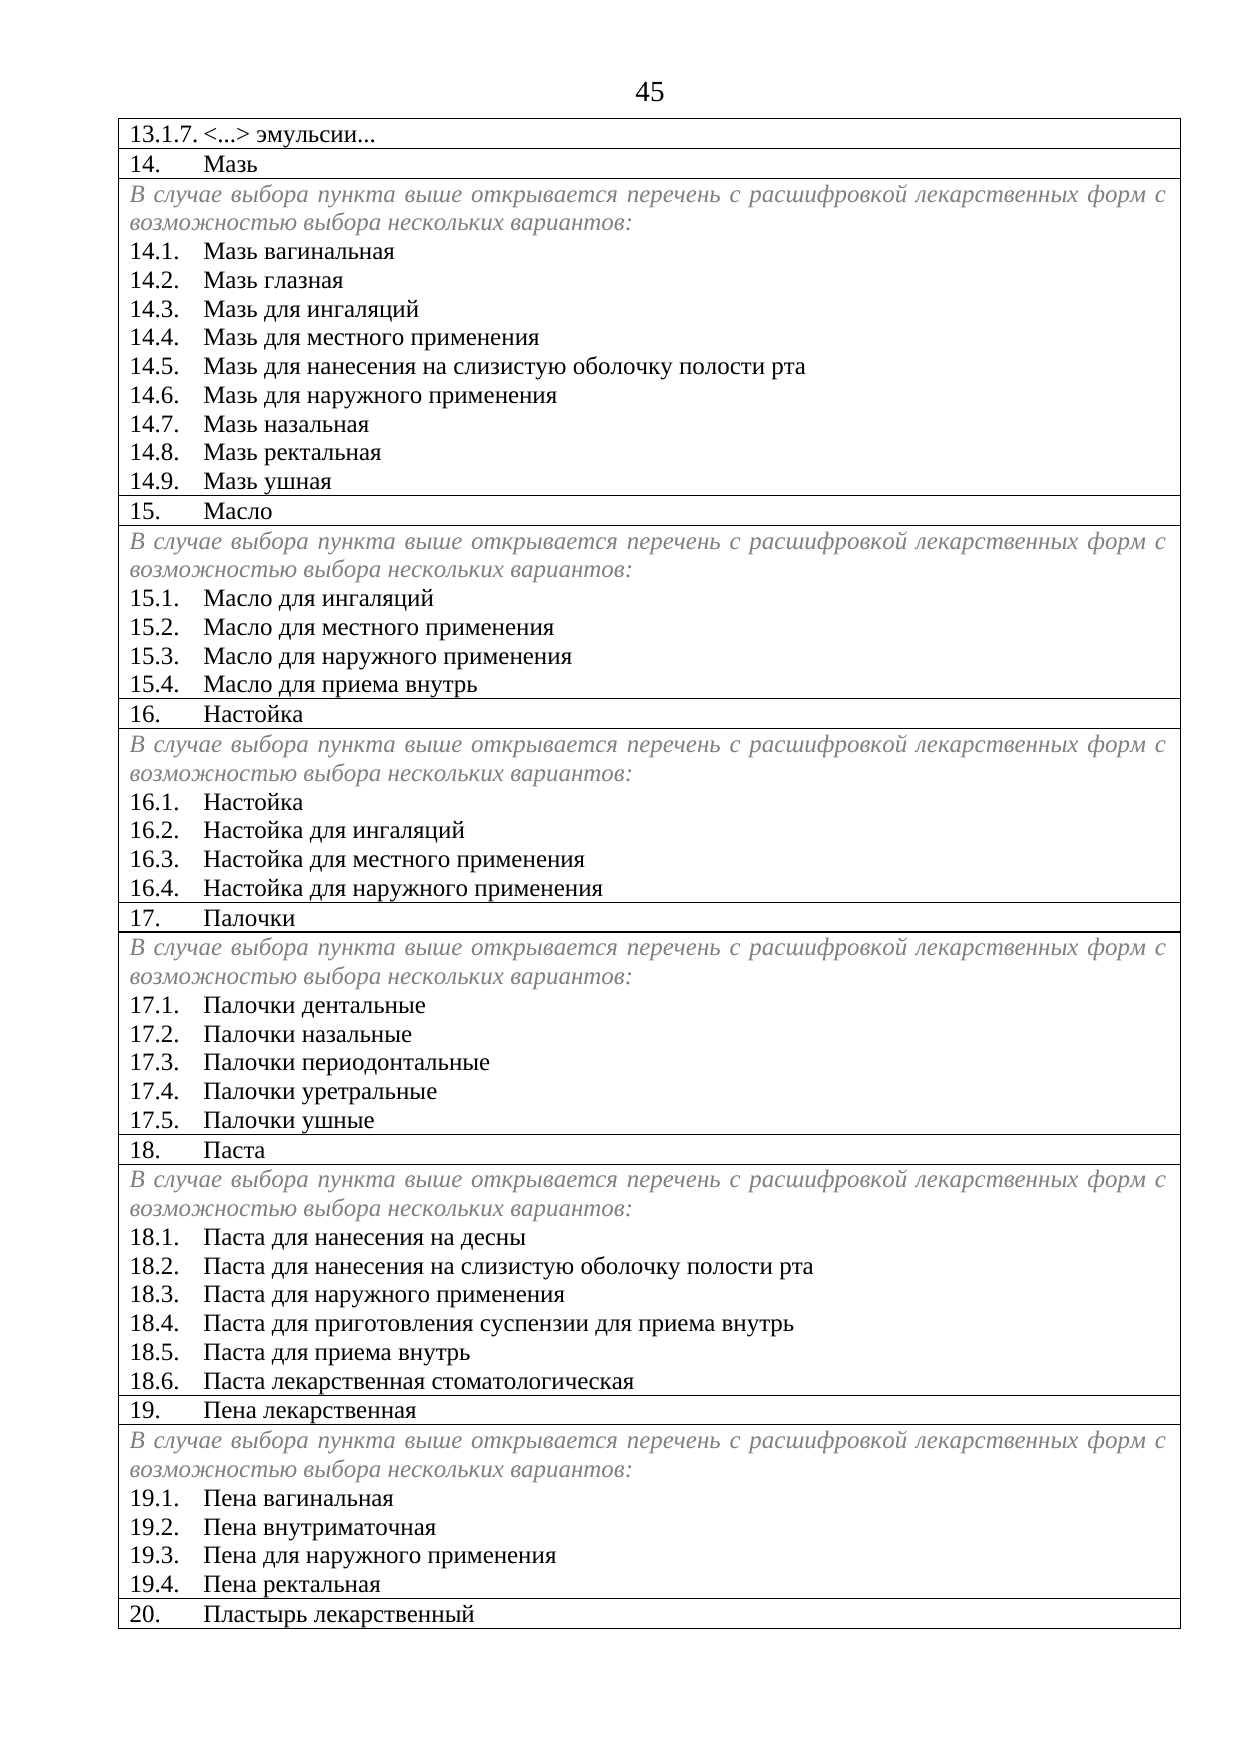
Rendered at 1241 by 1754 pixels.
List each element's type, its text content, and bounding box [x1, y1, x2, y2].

table_cell В случае выбора пункта выше открывается перечень с расшифровкой лекарственных форм с возможностью выбора нескольких вариантов: 15.1. Масло для ингаляций 15.2. Масло для местного применения 15.3. Масло для наружного применения 15.4. Масло для приема внутрь [119, 526, 1180, 698]
table_cell 15. Масло [119, 496, 1180, 525]
table_cell В случае выбора пункта выше открывается перечень с расшифровкой лекарственных форм с возможностью выбора нескольких вариантов: 16.1. Настойка 16.2. Настойка для ингаляций 16.3. Настойка для местного применения 16.4. Настойка для наружного применения [119, 729, 1180, 902]
table_cell 14. Мазь [119, 149, 1180, 178]
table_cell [119, 119, 1180, 148]
table_cell В случае выбора пункта выше открывается перечень с расшифровкой лекарственных форм с возможностью выбора нескольких вариантов: 17.1. Палочки дентальные 17.2. Палочки назальные 17.3. Палочки периодонтальные 17.4. Палочки уретральные 17.5. Палочки ушные [119, 933, 1180, 1134]
table_cell В случае выбора пункта выше открывается перечень с расшифровкой лекарственных форм с возможностью выбора нескольких вариантов: 14.1. Мазь вагинальная 14.2. Мазь глазная 14.3. Мазь для ингаляций 14.4. Мазь для местного применения 14.5. Мазь для нанесения на слизистую оболочку полости рта 14.6. Мазь для наружного применения 14.7. Мазь назальная 14.8. Мазь ректальная 14.9. Мазь ушная [119, 179, 1180, 495]
table_cell 18. Паста [119, 1135, 1180, 1163]
table_cell В случае выбора пункта выше открывается перечень с расшифровкой лекарственных форм с возможностью выбора нескольких вариантов: 19.1. Пена вагинальная 19.2. Пена внутриматочная 19.3. Пена для наружного применения 19.4. Пена ректальная [119, 1425, 1180, 1598]
table_cell 17. Палочки [119, 903, 1180, 931]
table_cell В случае выбора пункта выше открывается перечень с расшифровкой лекарственных форм с возможностью выбора нескольких вариантов: 18.1. Паста для нанесения на десны 18.2. Паста для нанесения на слизистую оболочку полости рта 18.3. Паста для наружного применения 18.4. Паста для приготовления суспензии для приема внутрь 18.5. Паста для приема внутрь 18.6. Паста лекарственная стоматологическая [119, 1165, 1180, 1394]
table_cell 16. Настойка [119, 699, 1180, 728]
table_cell 19. Пена лекарственная [119, 1396, 1180, 1424]
table_cell 20. Пластырь лекарственный [119, 1599, 1180, 1628]
